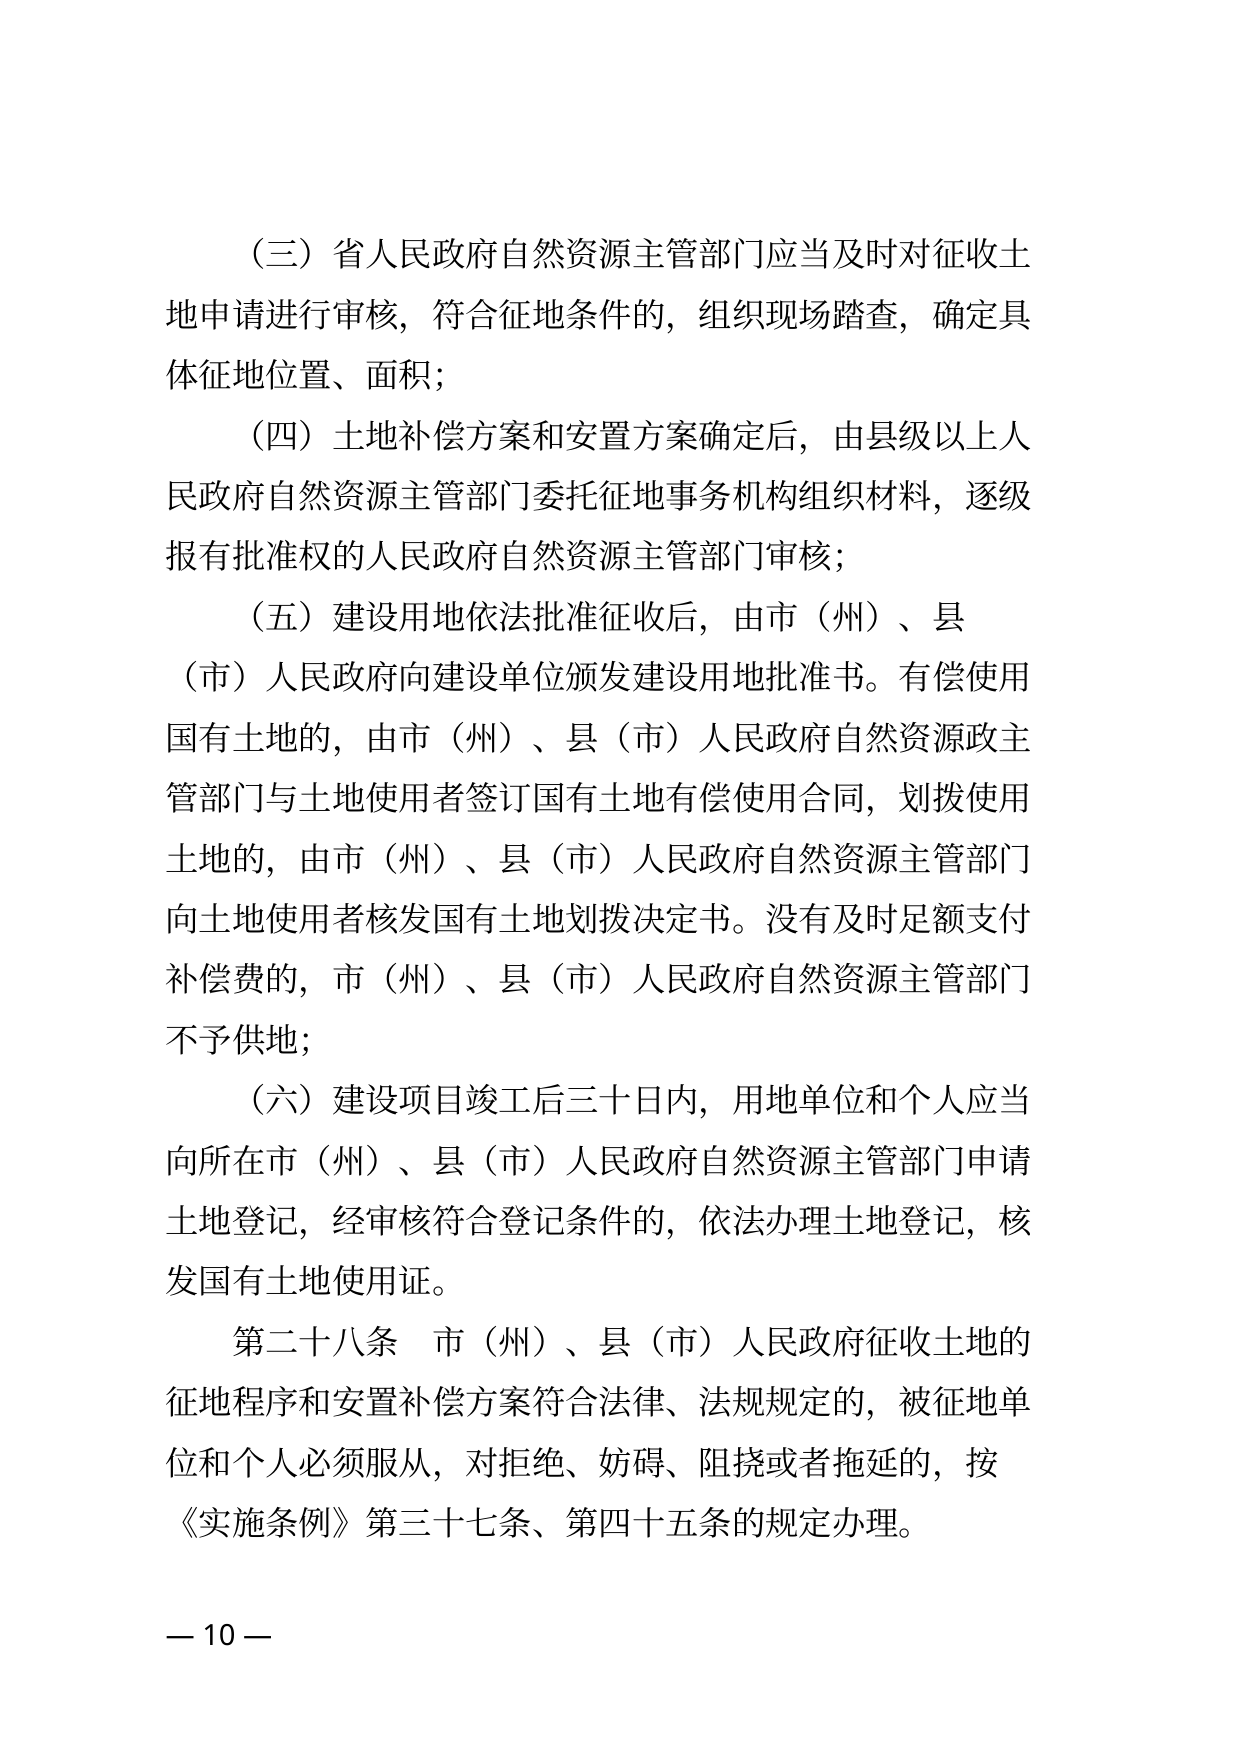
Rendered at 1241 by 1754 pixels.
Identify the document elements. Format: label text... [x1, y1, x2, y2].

text （五）建设用地依法批准征收后，由市（州）、县（市）人民政府向建设单位颁发建设用地批准书。有偿使用国有土地的，由市（州）、县（市）人民政府自然资源政主管部门与土地使用者签订国有土地有偿使用合同，划拨使用土地的，由市（州）、县（市）人民政府自然资源主管部门向土地使用者核发国有土地划拨决定书。没有及时足额支付补偿费的，市（州）、县（市）人民政府自然资源主管部门不予供地； [165, 581, 1052, 1064]
text 第二十八条 市（州）、县（市）人民政府征收土地的征地程序和安置补偿方案符合法律、法规规定的，被征地单位和个人必须服从，对拒绝、妨碍、阻挠或者拖延的，按《实施条例》第三十七条、第四十五条的规定办理。 [165, 1306, 1052, 1548]
text （三）省人民政府自然资源主管部门应当及时对征收土地申请进行审核，符合征地条件的，组织现场踏查，确定具体征地位置、面积； [165, 218, 1052, 400]
text （四）土地补偿方案和安置方案确定后，由县级以上人民政府自然资源主管部门委托征地事务机构组织材料，逐级报有批准权的人民政府自然资源主管部门审核； [165, 400, 1052, 581]
text （六）建设项目竣工后三十日内，用地单位和个人应当向所在市（州）、县（市）人民政府自然资源主管部门申请土地登记，经审核符合登记条件的，依法办理土地登记，核发国有土地使用证。 [165, 1064, 1052, 1306]
